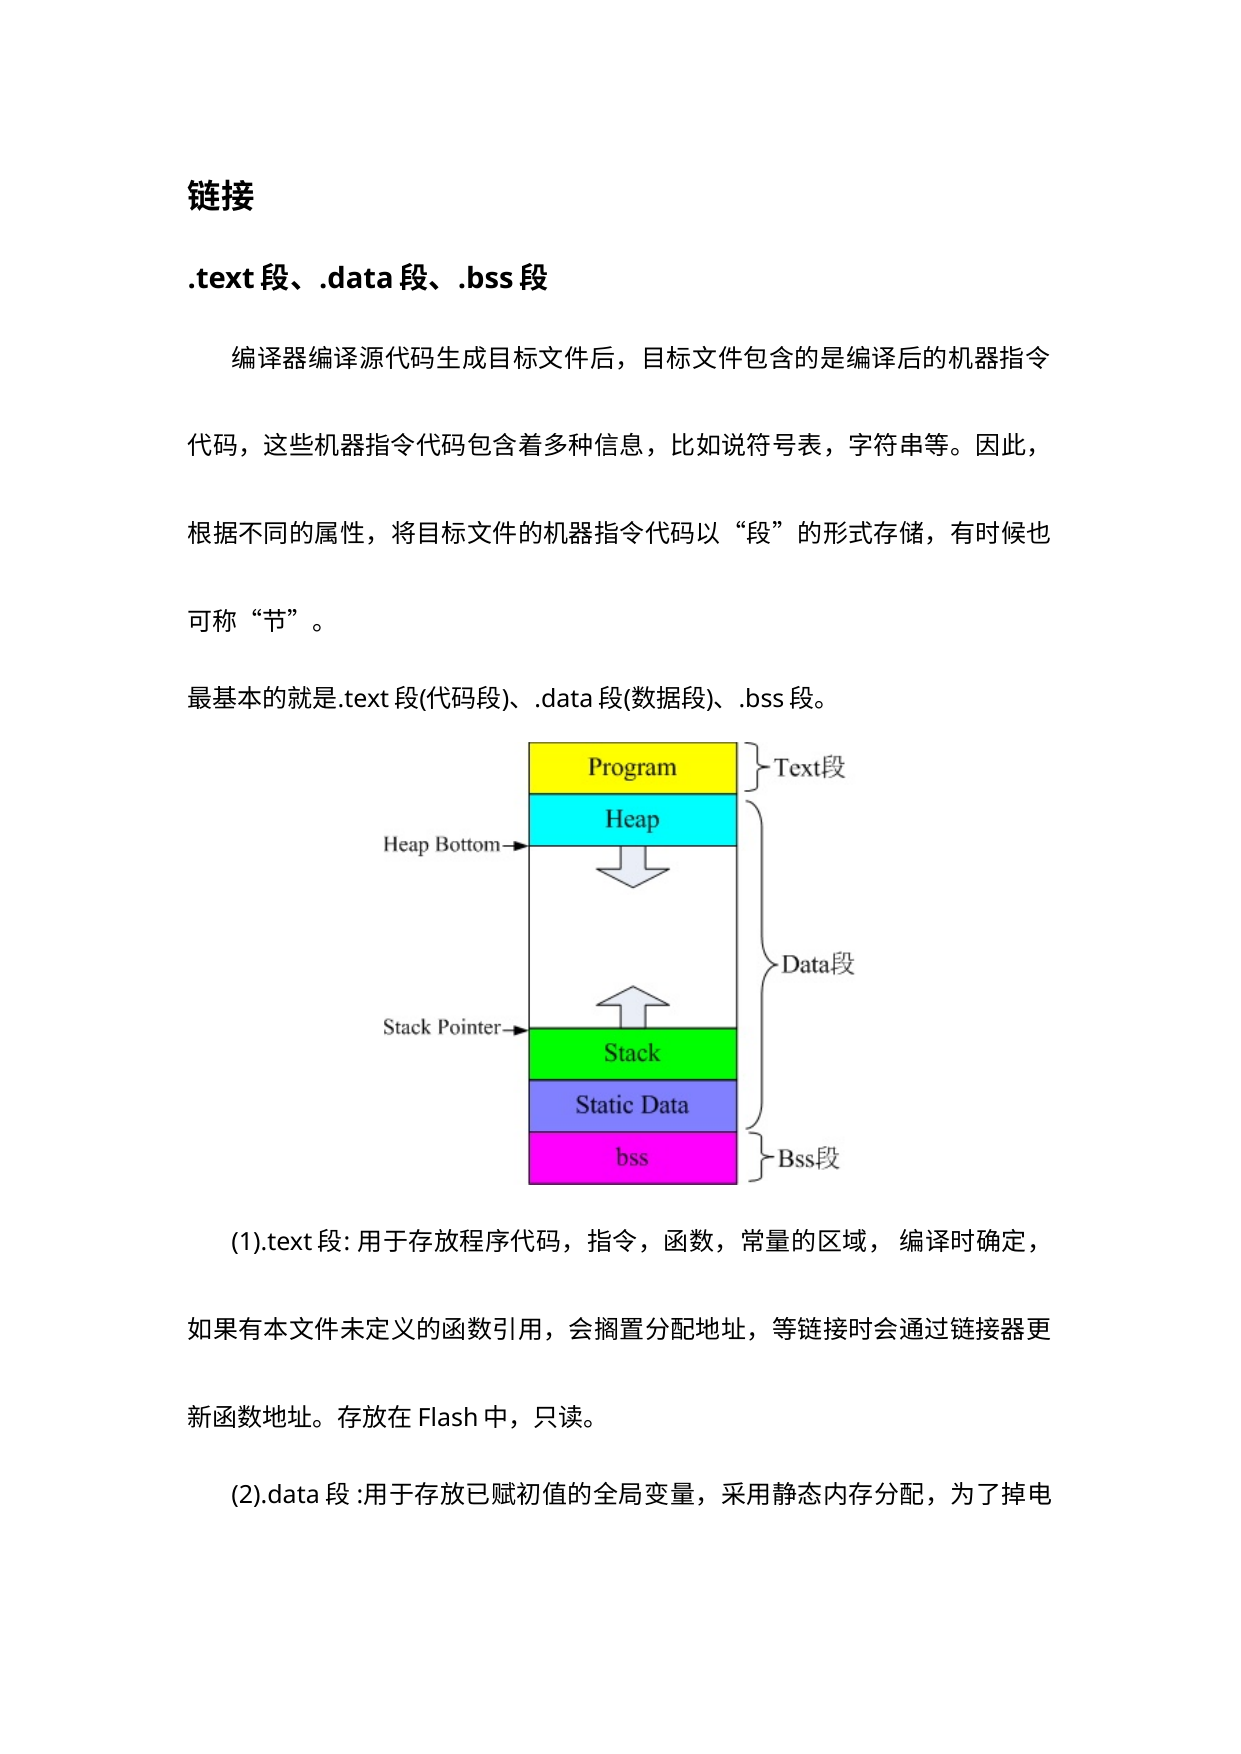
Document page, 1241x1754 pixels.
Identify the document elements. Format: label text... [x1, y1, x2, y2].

subtitle 链接 [187, 162, 1053, 227]
picture [383, 742, 857, 1185]
text 最基本的就是.text段(代码段)、.data段(数据段)、.bss段。 [187, 664, 1053, 729]
text 编译器编译源代码生成目标文件后，目标文件包含的是编译后的机器指令代码，这些机器指令代码包含着多种信息，比如说符号表，字符串等。因此，根据不同的属性，将目标文件的机器指令代码以“段”的形式存储，有时候也可称“节”。 [187, 324, 1053, 652]
text (1).text段: 用于存放程序代码，指令，函数，常量的区域， 编译时确定，如果有本文件未定义的函数引用，会搁置分配地址，等链接时会通过链接器更新函数地址。存放在Flash中，只读。 [187, 1207, 1053, 1448]
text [187, 1460, 1053, 1525]
subtitle .text段、.data段、.bss段 [187, 244, 1053, 309]
